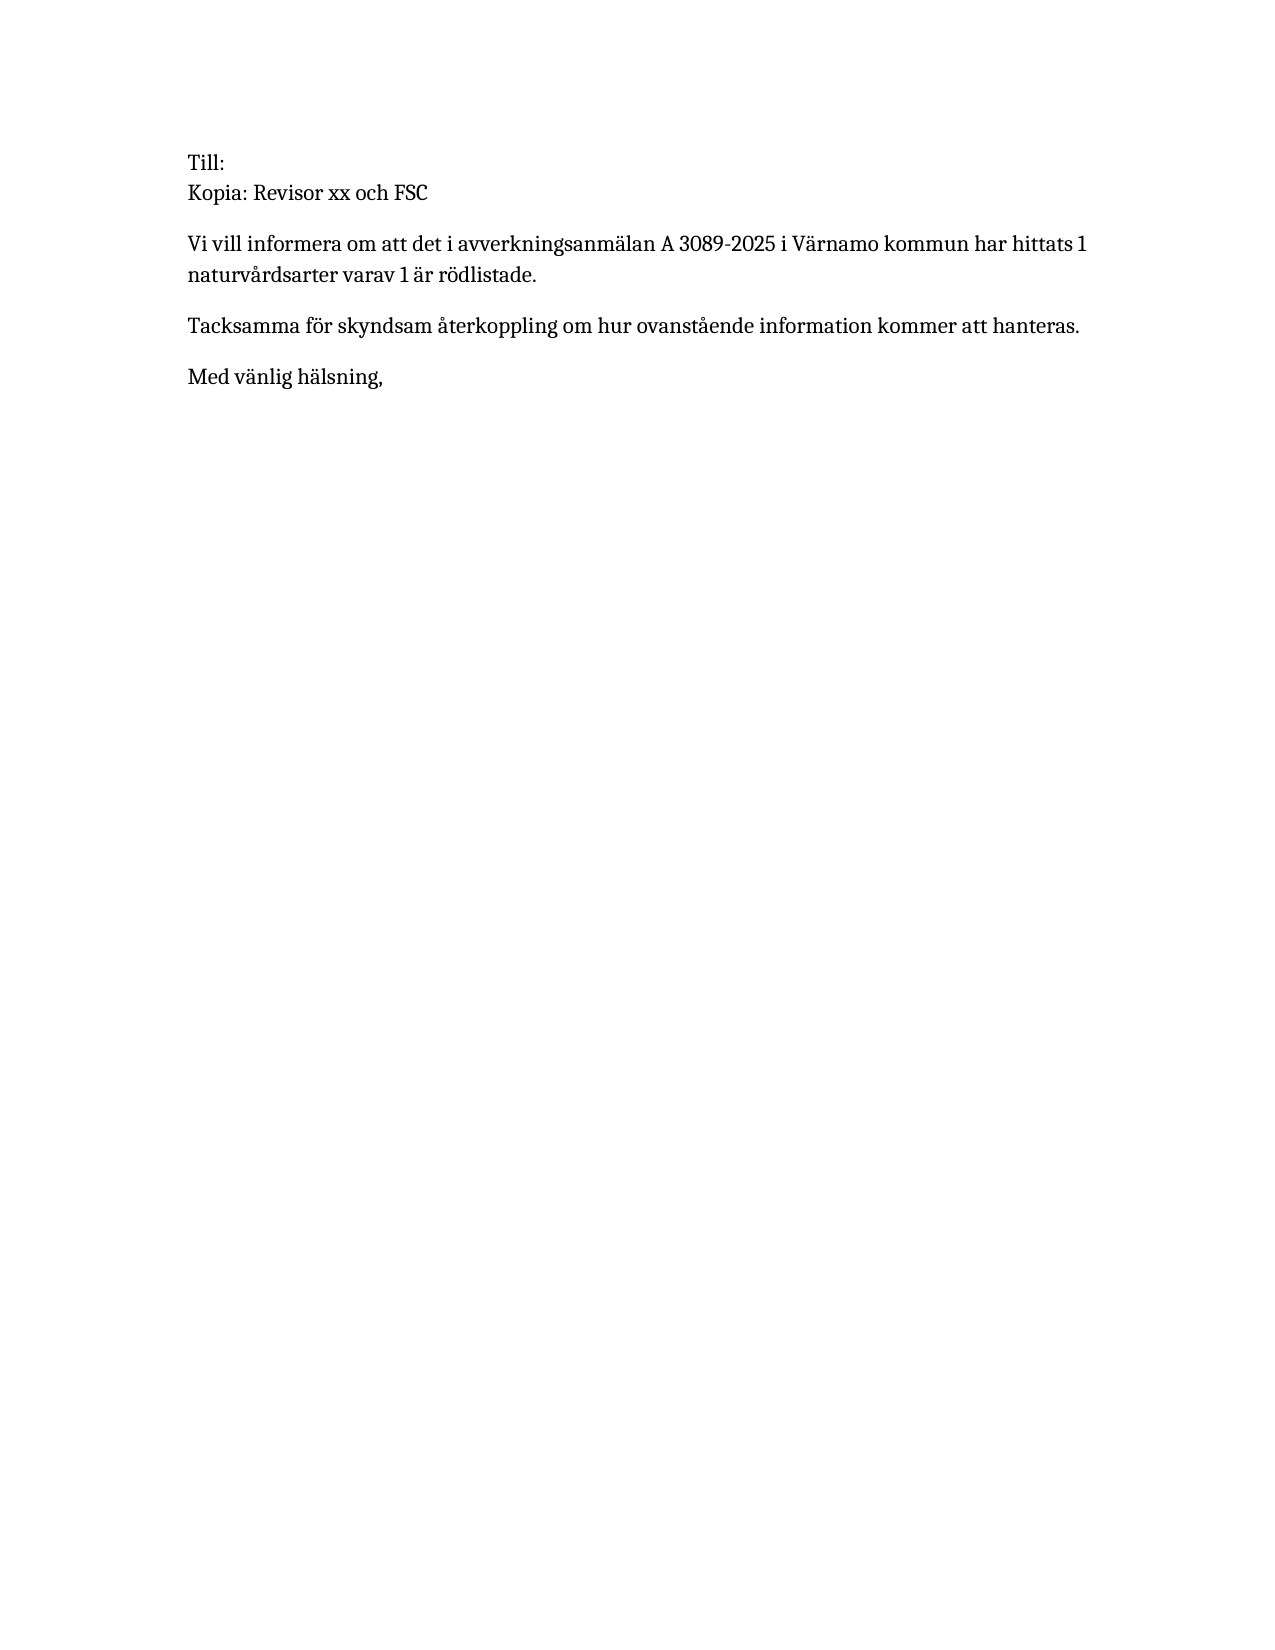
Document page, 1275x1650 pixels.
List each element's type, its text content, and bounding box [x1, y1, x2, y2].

text Vi vill informera om att det i avverkningsanmälan A 3089-2025 i Värnamo kommun har hittats 1 naturvårdsarter varav 1 är rödlistade. [187, 231, 1087, 288]
text Tacksamma för skyndsam återkoppling om hur ovanstående information kommer att hanteras. [187, 312, 1087, 339]
text Till: Kopia: Revisor xx och FSC [187, 150, 1087, 207]
text Med vänlig hälsning, [187, 363, 1087, 420]
